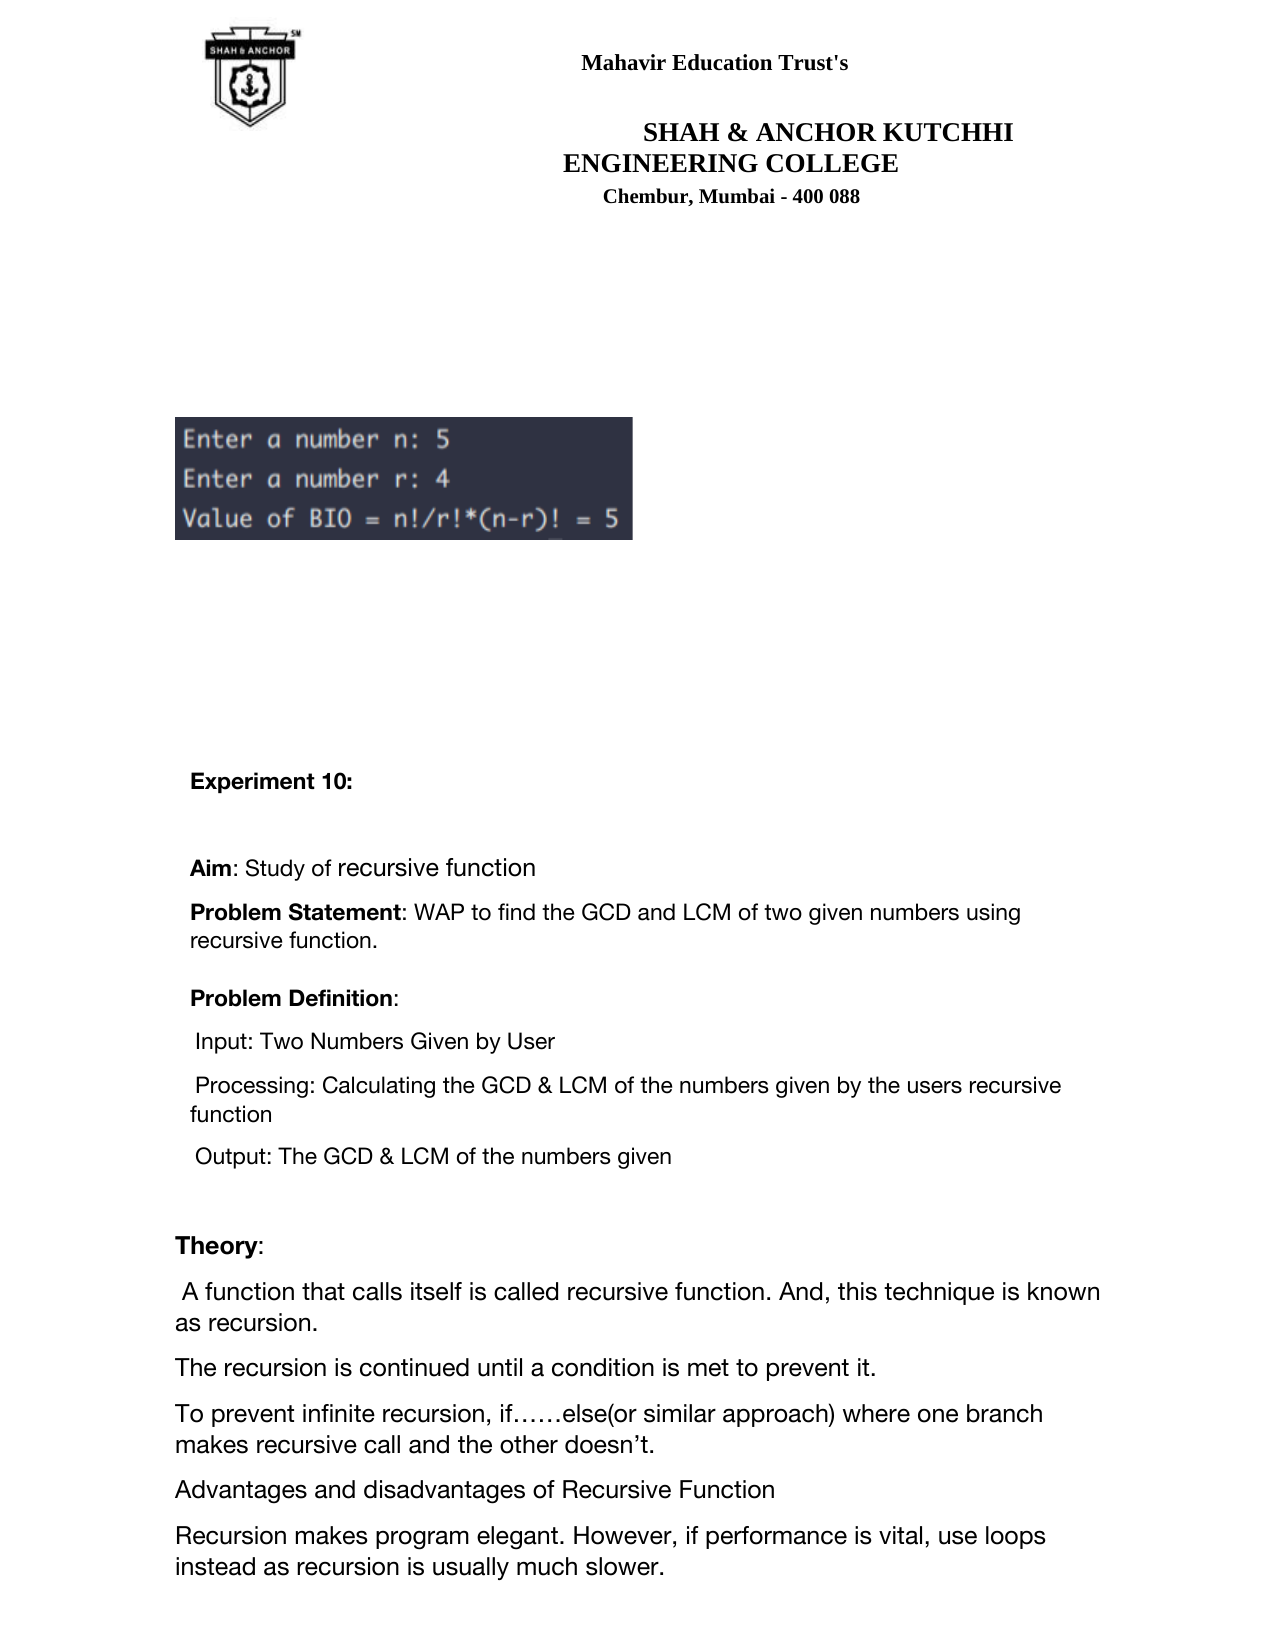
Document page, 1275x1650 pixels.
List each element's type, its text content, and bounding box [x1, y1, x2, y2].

text Experiment 10: [190, 767, 1104, 796]
text To prevent infinite recursion, if……else(or similar approach) where one branch makes recursive call and the other doesn’t. [175, 1398, 1104, 1461]
picture [201, 17, 305, 131]
text Advantages and disadvantages of Recursive Function [175, 1474, 1104, 1506]
text Problem Statement: WAP to find the GCD and LCM of two given numbers using recursive function. [190, 898, 1104, 956]
text Aim: Study of recursive function [190, 852, 1104, 884]
picture [175, 417, 633, 540]
text Input: Two Numbers Given by User [190, 1027, 1104, 1056]
text Recursion makes program elegant. However, if performance is vital, use loops instead as recursion is usually much slower. [175, 1520, 1104, 1583]
text The recursion is continued until a condition is met to prevent it. [175, 1352, 1104, 1384]
subtitle Problem Definition: [190, 984, 1104, 1013]
text Processing: Calculating the GCD & LCM of the numbers given by the users recursive function [190, 1071, 1104, 1128]
text A function that calls itself is called recursive function. And, this technique is known as recursion. [175, 1276, 1104, 1339]
text Theory: [175, 1230, 1104, 1262]
text Output: The GCD & LCM of the numbers given [190, 1142, 1104, 1171]
